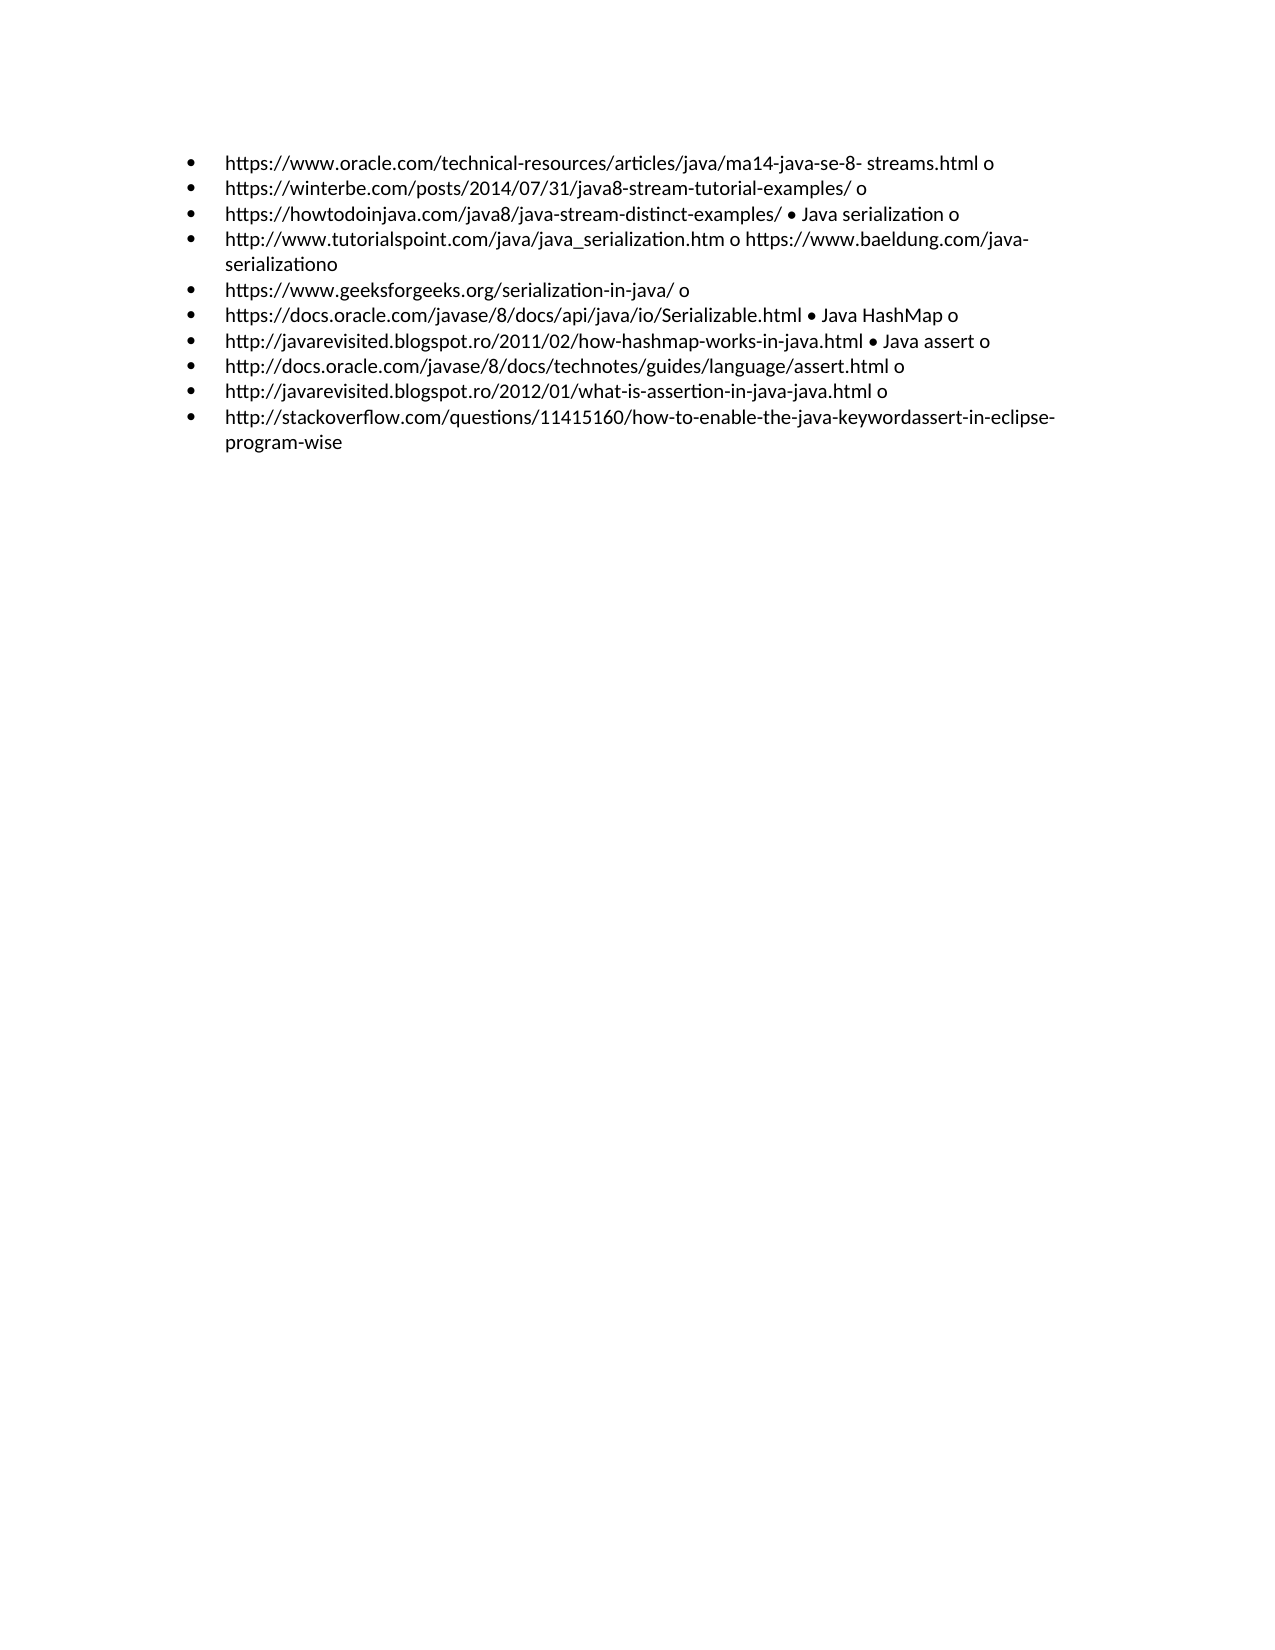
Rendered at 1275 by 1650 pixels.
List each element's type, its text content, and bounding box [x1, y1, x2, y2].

list https://winterbe.com/posts/2014/07/31/java8-stream-tutorial-examples/ o [187, 175, 1125, 201]
list https://docs.oracle.com/javase/8/docs/api/java/io/Serializable.html • Java HashMap o [187, 302, 1125, 328]
list http://javarevisited.blogspot.ro/2011/02/how-hashmap-works-in-java.html • Java assert o [187, 328, 1125, 353]
list https://www.oracle.com/technical-resources/articles/java/ma14-java-se-8- streams.html o [187, 150, 1125, 175]
list https://www.geeksforgeeks.org/serialization-in-java/ o [187, 277, 1125, 302]
list http://docs.oracle.com/javase/8/docs/technotes/guides/language/assert.html o [187, 353, 1125, 379]
list http://www.tutorialspoint.com/java/java_serialization.htm o https://www.baeldung.com/java-serializationo [187, 226, 1125, 277]
list http://stackoverflow.com/questions/11415160/how-to-enable-the-java-keywordassert-in-eclipse-program-wise [187, 404, 1125, 455]
list https://howtodoinjava.com/java8/java-stream-distinct-examples/ • Java serialization o [187, 201, 1125, 226]
list http://javarevisited.blogspot.ro/2012/01/what-is-assertion-in-java-java.html o [187, 379, 1125, 404]
